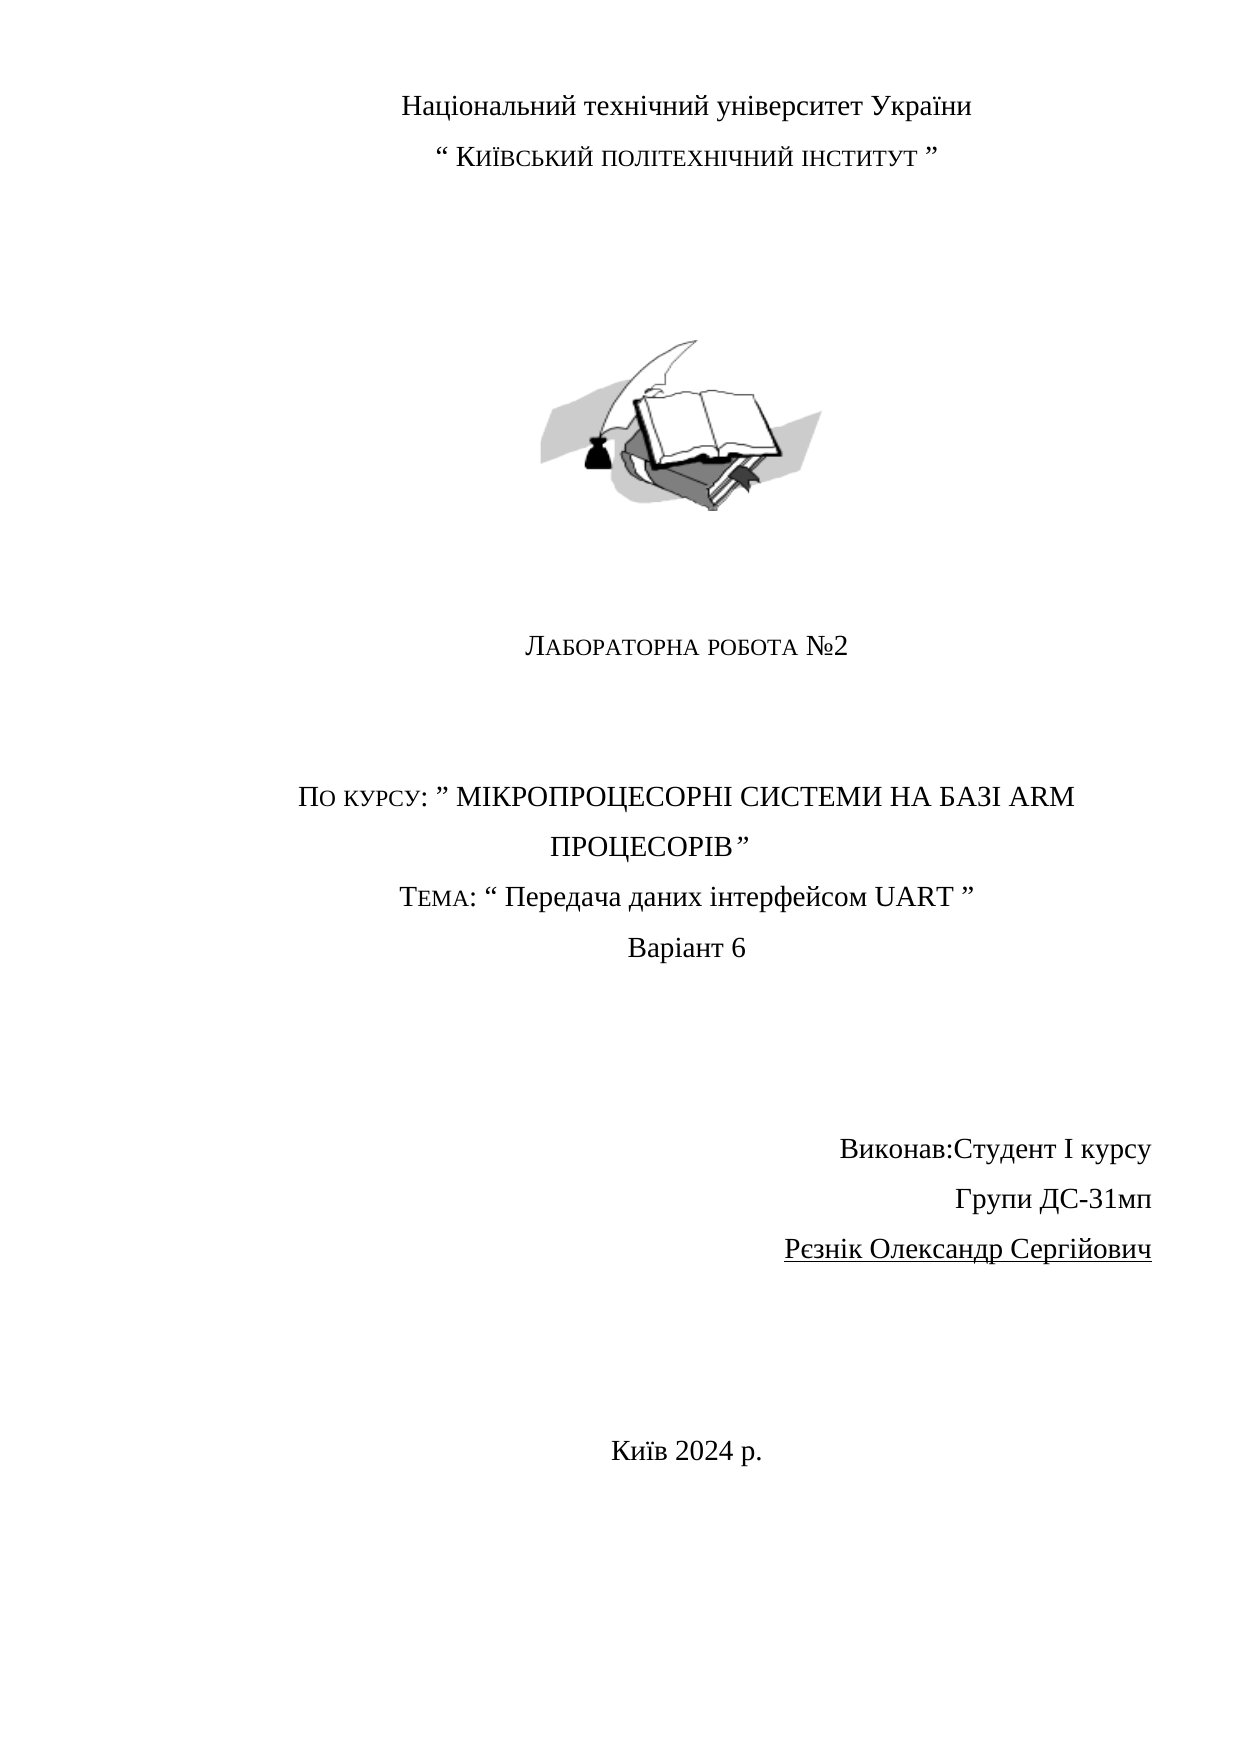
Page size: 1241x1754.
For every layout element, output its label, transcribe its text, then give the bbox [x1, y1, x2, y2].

text Лабораторна робота №2 [148, 628, 1152, 661]
text Групи ДС-31мп [148, 1181, 1152, 1215]
text Національний технічний університет України [148, 88, 1152, 122]
text Київ 2024 р. [148, 1433, 1152, 1466]
text Рєзнік Олександр Сергійович [148, 1232, 1152, 1265]
text Виконав:Студент І курсу [148, 1131, 1152, 1164]
text Варіант 6 [148, 930, 1152, 963]
text Тема: “ Передача даних інтерфейсом UART ” [148, 879, 1152, 913]
text По курсу: ” МІКРОПРОЦЕСОРНІ СИСТЕМИ НА БАЗІ ARM ПРОЦЕСОРІВ” [148, 779, 1152, 863]
text “ Київський політехнічний інститут ” [148, 139, 1152, 172]
